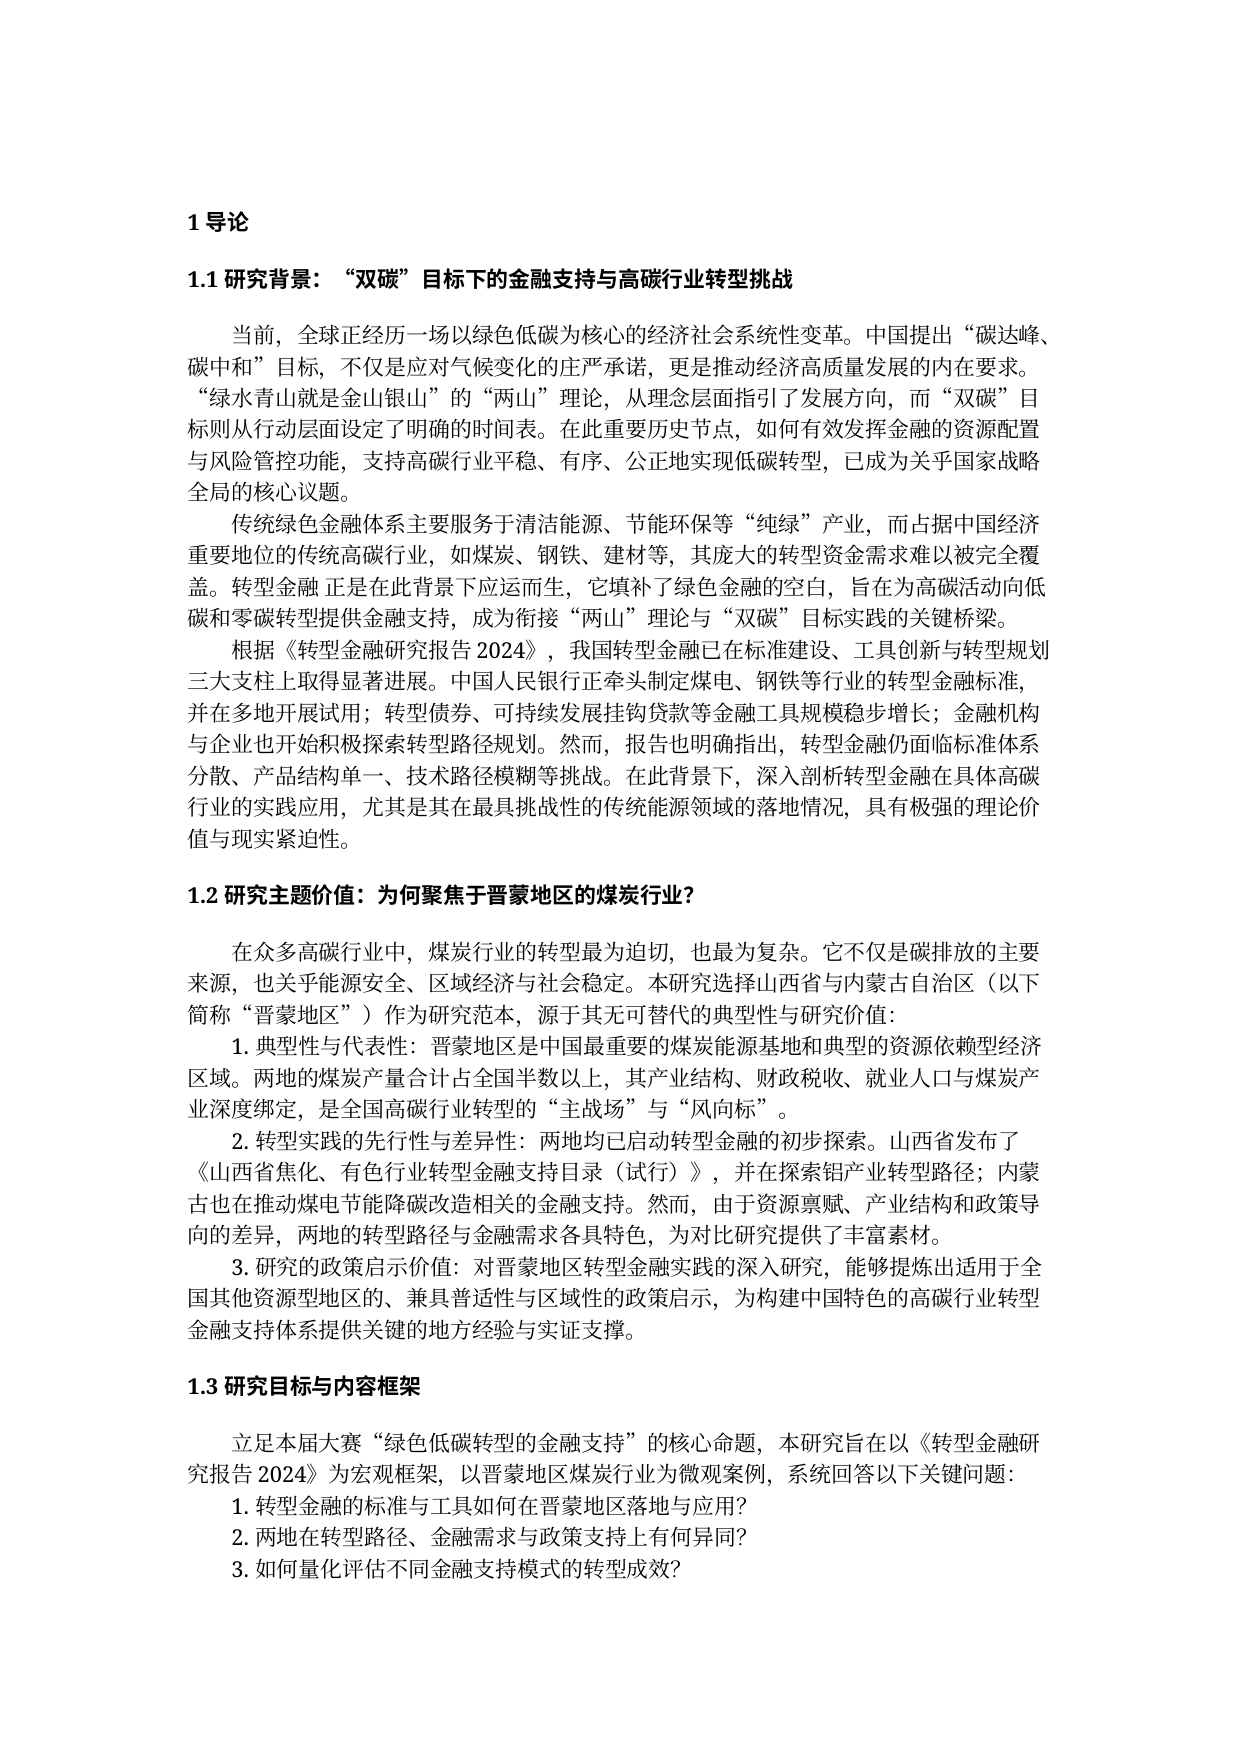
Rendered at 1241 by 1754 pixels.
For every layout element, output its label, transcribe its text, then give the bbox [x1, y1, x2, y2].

text 根据《转型金融研究报告2024》，我国转型金融已在标准建设、工具创新与转型规划三大支柱上取得显著进展。中国人民银行正牵头制定煤电、钢铁等行业的转型金融标准，并在多地开展试用；转型债券、可持续发展挂钩贷款等金融工具规模稳步增长；金融机构与企业也开始积极探索转型路径规划。然而，报告也明确指出，转型金融仍面临标准体系分散、产品结构单一、技术路径模糊等挑战。在此背景下，深入剖析转型金融在具体高碳行业的实践应用，尤其是其在最具挑战性的传统能源领域的落地情况，具有极强的理论价值与现实紧迫性。 [187, 633, 1053, 853]
text 1.2 研究主题价值：为何聚焦于晋蒙地区的煤炭行业？ [187, 878, 1053, 910]
text 2. 转型实践的先行性与差异性：两地均已启动转型金融的初步探索。山西省发布了《山西省焦化、有色行业转型金融支持目录（试行）》，并在探索铝产业转型路径；内蒙古也在推动煤电节能降碳改造相关的金融支持。然而，由于资源禀赋、产业结构和政策导向的差异，两地的转型路径与金融需求各具特色，为对比研究提供了丰富素材。 [187, 1124, 1053, 1250]
text 在众多高碳行业中，煤炭行业的转型最为迫切，也最为复杂。它不仅是碳排放的主要来源，也关乎能源安全、区域经济与社会稳定。本研究选择山西省与内蒙古自治区（以下简称“晋蒙地区”）作为研究范本，源于其无可替代的典型性与研究价值： [187, 935, 1053, 1029]
list 转型金融的标准与工具如何在晋蒙地区落地与应用？ [187, 1489, 1053, 1521]
text 1.1 研究背景：“双碳”目标下的金融支持与高碳行业转型挑战 [187, 262, 1053, 293]
list 如何量化评估不同金融支持模式的转型成效？ [187, 1552, 1053, 1584]
text 3. 研究的政策启示价值：对晋蒙地区转型金融实践的深入研究，能够提炼出适用于全国其他资源型地区的、兼具普适性与区域性的政策启示，为构建中国特色的高碳行业转型金融支持体系提供关键的地方经验与实证支撑。 [187, 1250, 1053, 1344]
text 1. 典型性与代表性：晋蒙地区是中国最重要的煤炭能源基地和典型的资源依赖型经济区域。两地的煤炭产量合计占全国半数以上，其产业结构、财政税收、就业人口与煤炭产业深度绑定，是全国高碳行业转型的“主战场”与“风向标”。 [187, 1029, 1053, 1124]
list 两地在转型路径、金融需求与政策支持上有何异同？ [187, 1521, 1053, 1552]
text 1.3 研究目标与内容框架 [187, 1369, 1053, 1401]
text 1 导论 [187, 205, 1053, 237]
text 立足本届大赛“绿色低碳转型的金融支持”的核心命题，本研究旨在以《转型金融研究报告2024》为宏观框架，以晋蒙地区煤炭行业为微观案例，系统回答以下关键问题： [187, 1426, 1053, 1489]
text 传统绿色金融体系主要服务于清洁能源、节能环保等“纯绿”产业，而占据中国经济重要地位的传统高碳行业，如煤炭、钢铁、建材等，其庞大的转型资金需求难以被完全覆盖。转型金融 正是在此背景下应运而生，它填补了绿色金融的空白，旨在为高碳活动向低碳和零碳转型提供金融支持，成为衔接“两山”理论与“双碳”目标实践的关键桥梁。 [187, 507, 1053, 633]
text 当前，全球正经历一场以绿色低碳为核心的经济社会系统性变革。中国提出“碳达峰、碳中和”目标，不仅是应对气候变化的庄严承诺，更是推动经济高质量发展的内在要求。“绿水青山就是金山银山”的“两山”理论，从理念层面指引了发展方向，而“双碳”目标则从行动层面设定了明确的时间表。在此重要历史节点，如何有效发挥金融的资源配置与风险管控功能，支持高碳行业平稳、有序、公正地实现低碳转型，已成为关乎国家战略全局的核心议题。 [187, 318, 1053, 507]
